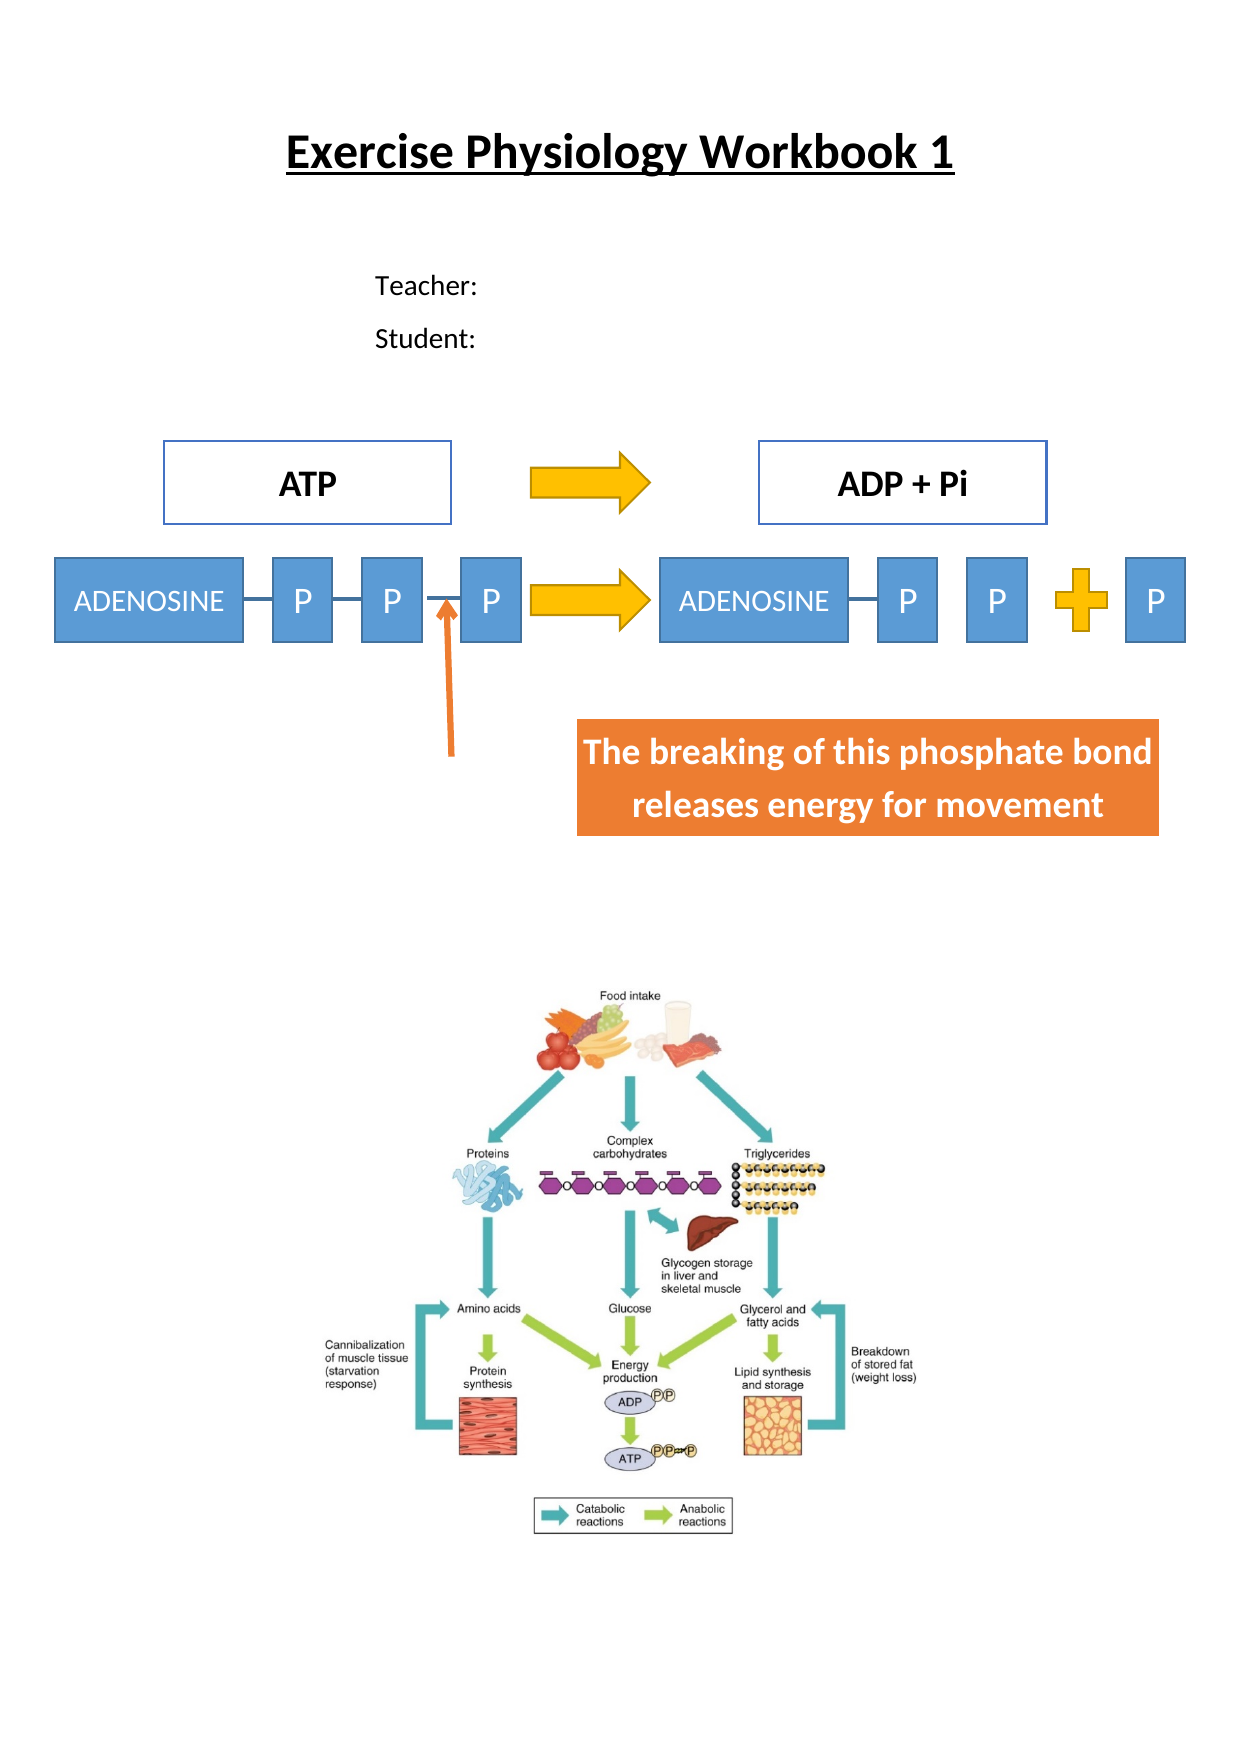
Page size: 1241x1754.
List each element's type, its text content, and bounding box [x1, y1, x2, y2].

picture [322, 988, 919, 1535]
text Student: [75, 320, 1172, 356]
text Teacher: [75, 267, 1172, 302]
text Exercise Physiology Workbook 1 [75, 120, 1165, 181]
